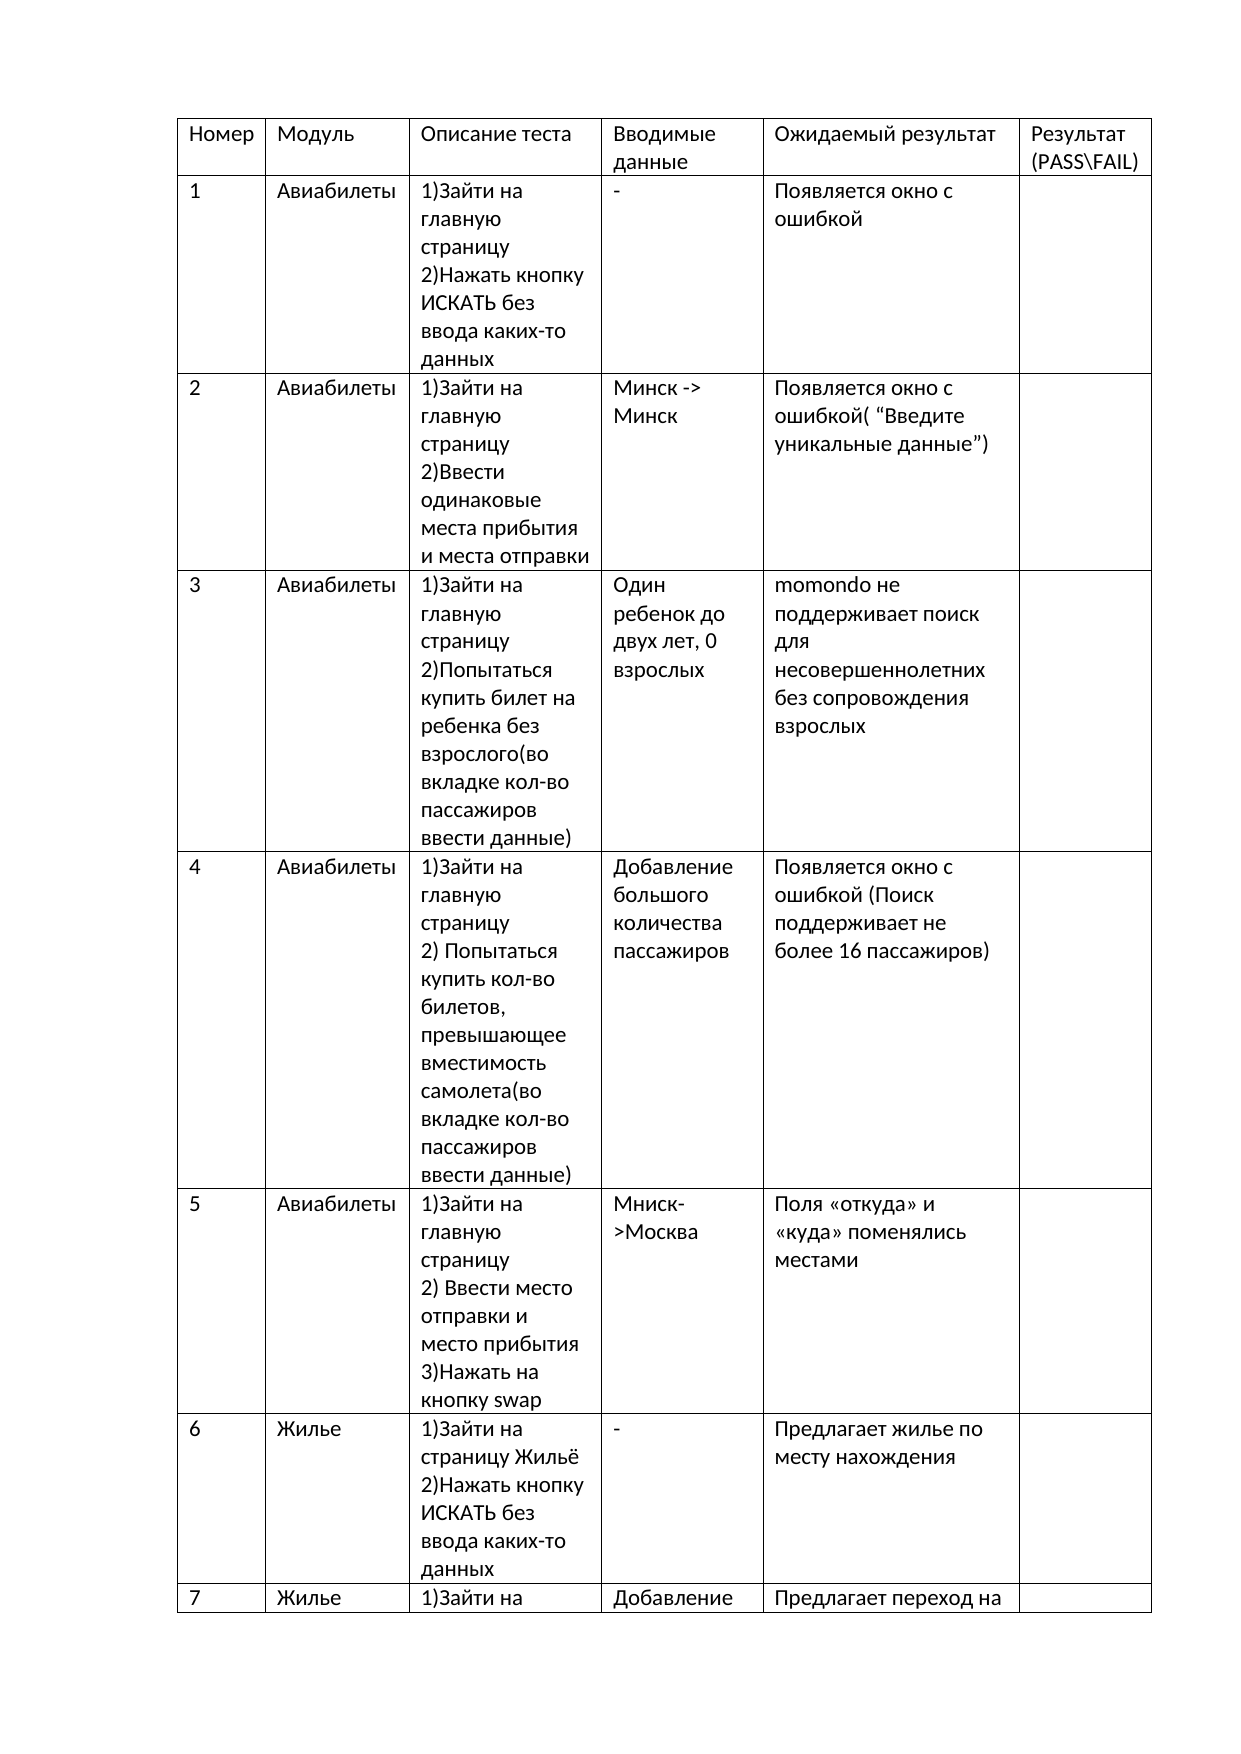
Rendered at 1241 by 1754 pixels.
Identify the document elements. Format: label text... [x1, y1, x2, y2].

table_cell 1 [178, 176, 265, 372]
table_cell [1020, 1584, 1151, 1612]
table_cell [1020, 852, 1151, 1188]
table_cell Минск -> Минск [602, 374, 763, 569]
table_cell Добавление большого количества пассажиров [602, 852, 763, 1188]
table_cell Авиабилеты [266, 571, 409, 851]
table_cell - [602, 176, 763, 372]
table_cell - [602, 1414, 763, 1582]
table_cell Жилье [266, 1414, 409, 1582]
table_cell [1020, 374, 1151, 569]
table_cell Авиабилеты [266, 374, 409, 569]
table_cell 1)Зайти на главную страницу 2) Попытаться купить кол-во билетов, превышающее вместимость самолета(во вкладке кол-во пассажиров ввести данные) [410, 852, 601, 1188]
table_cell 7 [178, 1584, 265, 1612]
table_header Результат (PASS\FAIL) [1020, 119, 1151, 175]
table_header Описание теста [410, 119, 601, 175]
table_cell 1)Зайти на главную страницу 2)Ввести одинаковые места прибытия и места отправки [410, 374, 601, 569]
table_cell 5 [178, 1189, 265, 1413]
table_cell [764, 1584, 1019, 1612]
table_cell [1020, 571, 1151, 851]
table_cell [1020, 1189, 1151, 1413]
table_cell Жилье [266, 1584, 409, 1612]
table_cell Появляется окно с ошибкой (Поиск поддерживает не более 16 пассажиров) [764, 852, 1019, 1188]
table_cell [410, 1584, 601, 1612]
table_cell 3 [178, 571, 265, 851]
table_header Вводимые данные [602, 119, 763, 175]
table_header Модуль [266, 119, 409, 175]
table_cell Авиабилеты [266, 852, 409, 1188]
table_cell Авиабилеты [266, 176, 409, 372]
table_cell [1020, 1414, 1151, 1582]
table_cell [1020, 176, 1151, 372]
table_cell 1)Зайти на страницу Жильё 2)Нажать кнопку ИСКАТЬ без ввода каких-то данных [410, 1414, 601, 1582]
table_cell Появляется окно с ошибкой [764, 176, 1019, 372]
table_cell 1)Зайти на главную страницу 2)Попытаться купить билет на ребенка без взрослого(во вкладке кол-во пассажиров ввести данные) [410, 571, 601, 851]
table_cell 4 [178, 852, 265, 1188]
table_cell 6 [178, 1414, 265, 1582]
table_cell Поля «откуда» и «куда» поменялись местами [764, 1189, 1019, 1413]
table_cell Один ребенок до двух лет, 0 взрослых [602, 571, 763, 851]
table_cell Предлагает жилье по месту нахождения [764, 1414, 1019, 1582]
table_cell Появляется окно с ошибкой( “Введите уникальные данные”) [764, 374, 1019, 569]
table_cell Мниск->Москва [602, 1189, 763, 1413]
table_cell 2 [178, 374, 265, 569]
table_cell Авиабилеты [266, 1189, 409, 1413]
table_cell momondo не поддерживает поиск для несовершеннолетних без сопровождения взрослых [764, 571, 1019, 851]
table_header Ожидаемый результат [764, 119, 1019, 175]
table_cell 1)Зайти на главную страницу 2) Ввести место отправки и место прибытия 3)Нажать на кнопку swap [410, 1189, 601, 1413]
table_cell 1)Зайти на главную страницу 2)Нажать кнопку ИСКАТЬ без ввода каких-то данных [410, 176, 601, 372]
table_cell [602, 1584, 763, 1612]
table_header Номер [178, 119, 265, 175]
